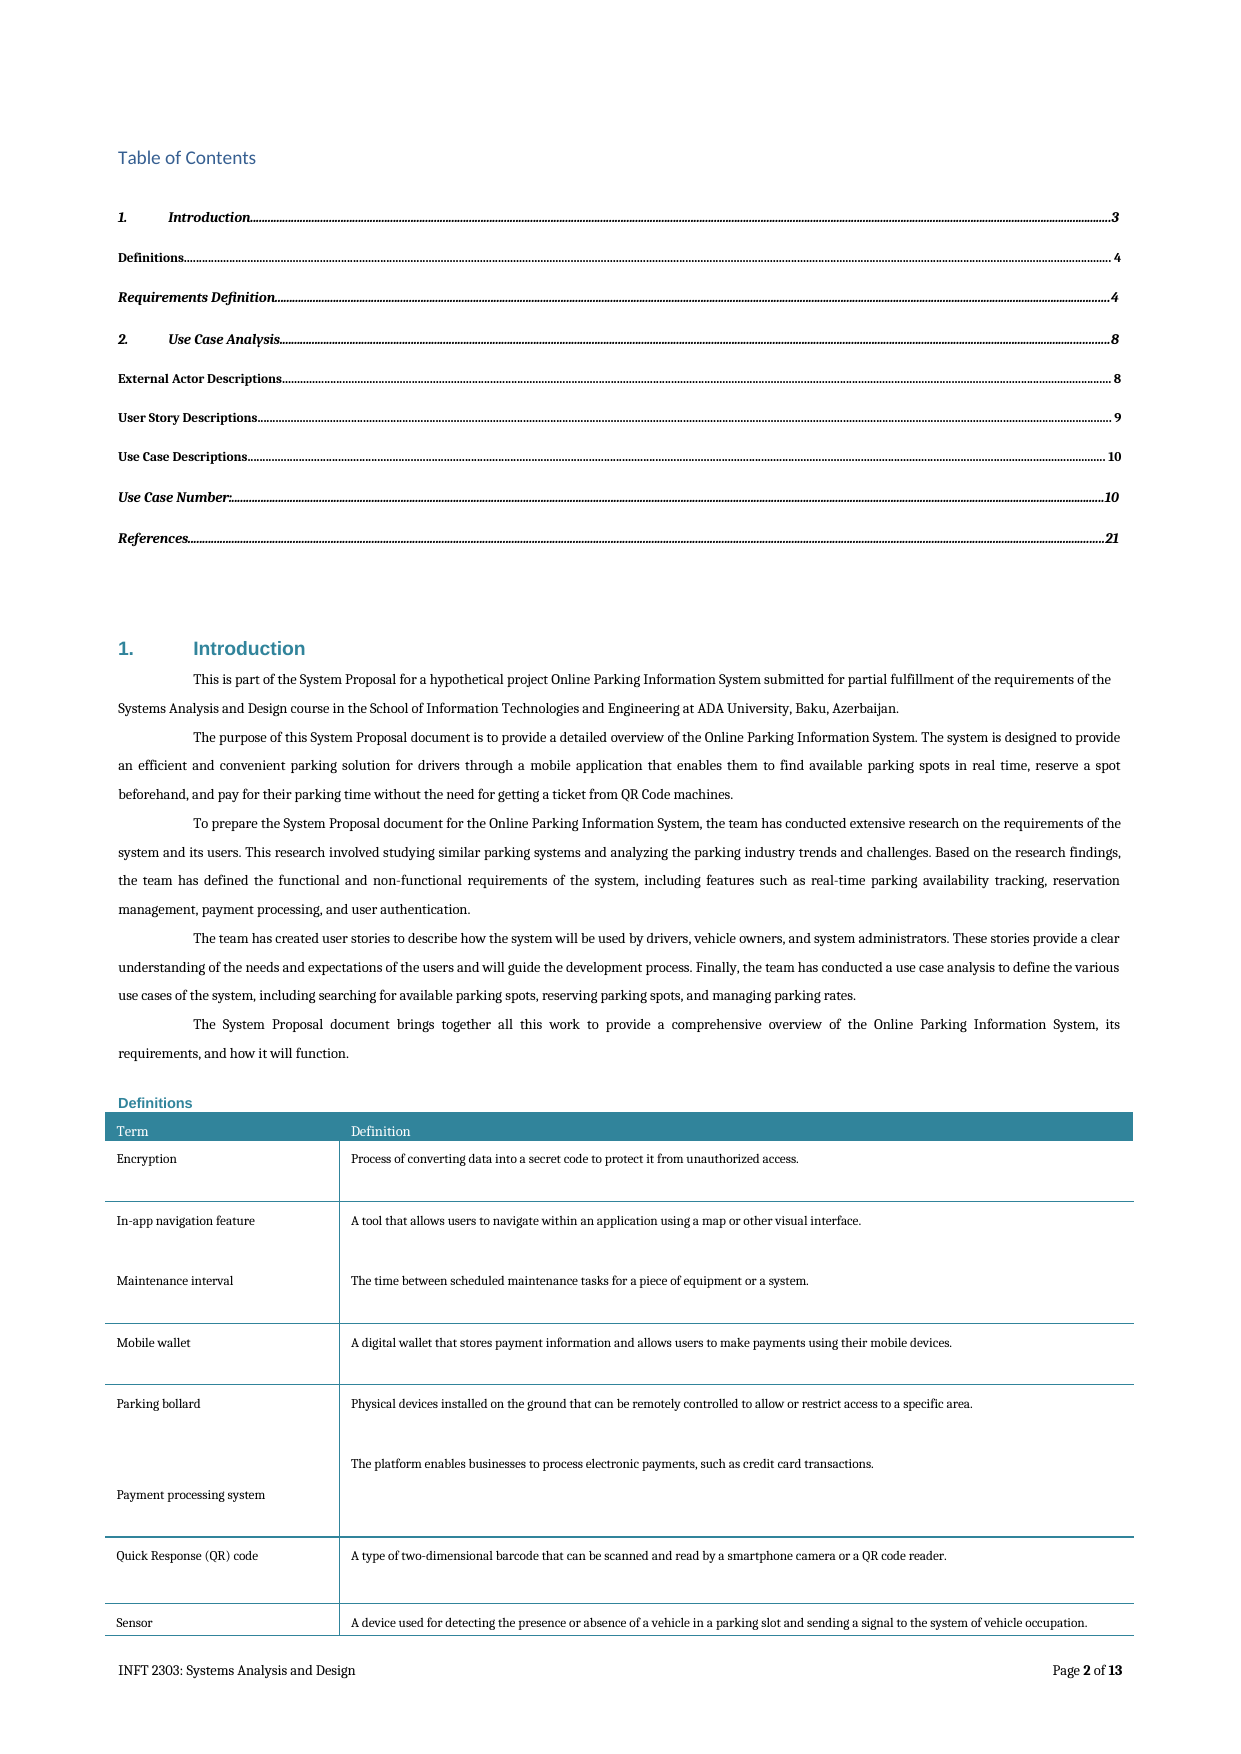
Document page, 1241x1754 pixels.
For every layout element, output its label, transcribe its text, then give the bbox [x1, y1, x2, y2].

table_cell A tool that allows users to navigate within an application using a map or other visual interface. The time between scheduled maintenance tasks for a piece of equipment or a system. [340, 1202, 1133, 1323]
table_cell Encryption [105, 1141, 339, 1201]
text The team has created user stories to describe how the system will be used by drivers, vehicle owners, and system administrators. These stories provide a clear understanding of the needs and expectations of the users and will guide the development process. Finally, the team has conducted a use case analysis to define the various use cases of the system, including searching for available parking spots, reserving parking spots, and managing parking rates. [118, 918, 1122, 1004]
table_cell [340, 1604, 1133, 1635]
text The System Proposal document brings together all this work to provide a comprehensive overview of the Online Parking Information System, its requirements, and how it will function. [118, 1004, 1122, 1062]
subtitle Definitions [118, 1083, 1122, 1112]
table_header Term [105, 1112, 339, 1141]
table_cell Process of converting data into a secret code to protect it from unauthorized access. [340, 1141, 1133, 1201]
table_cell Physical devices installed on the ground that can be remotely controlled to allow or restrict access to a specific area. The platform enables businesses to process electronic payments, such as credit card transactions. [340, 1385, 1133, 1536]
text This is part of the System Proposal for a hypothetical project Online Parking Information System submitted for partial fulfillment of the requirements of the Systems Analysis and Design course in the School of Information Technologies and Engineering at ADA University, Baku, Azerbaijan. [118, 659, 1122, 717]
table_header Definition [340, 1112, 1133, 1141]
table_cell In-app navigation feature Maintenance interval [105, 1202, 339, 1323]
table_cell Mobile wallet [105, 1324, 339, 1384]
table_cell Sensor [105, 1604, 339, 1635]
text The purpose of this System Proposal document is to provide a detailed overview of the Online Parking Information System. The system is designed to provide an efficient and convenient parking solution for drivers through a mobile application that enables them to find available parking spots in real time, reserve a spot beforehand, and pay for their parking time without the need for getting a ticket from QR Code machines. [118, 717, 1122, 803]
table_cell A type of two-dimensional barcode that can be scanned and read by a smartphone camera or a QR code reader. [340, 1538, 1133, 1603]
subtitle Introduction [118, 621, 1122, 659]
table_cell A digital wallet that stores payment information and allows users to make payments using their mobile devices. [340, 1324, 1133, 1384]
text To prepare the System Proposal document for the Online Parking Information System, the team has conducted extensive research on the requirements of the system and its users. This research involved studying similar parking systems and analyzing the parking industry trends and challenges. Based on the research findings, the team has defined the functional and non-functional requirements of the system, including features such as real-time parking availability tracking, reservation management, payment processing, and user authentication. [118, 803, 1122, 918]
table_cell Quick Response (QR) code [105, 1538, 339, 1603]
table_cell Parking bollard Payment processing system [105, 1385, 339, 1536]
